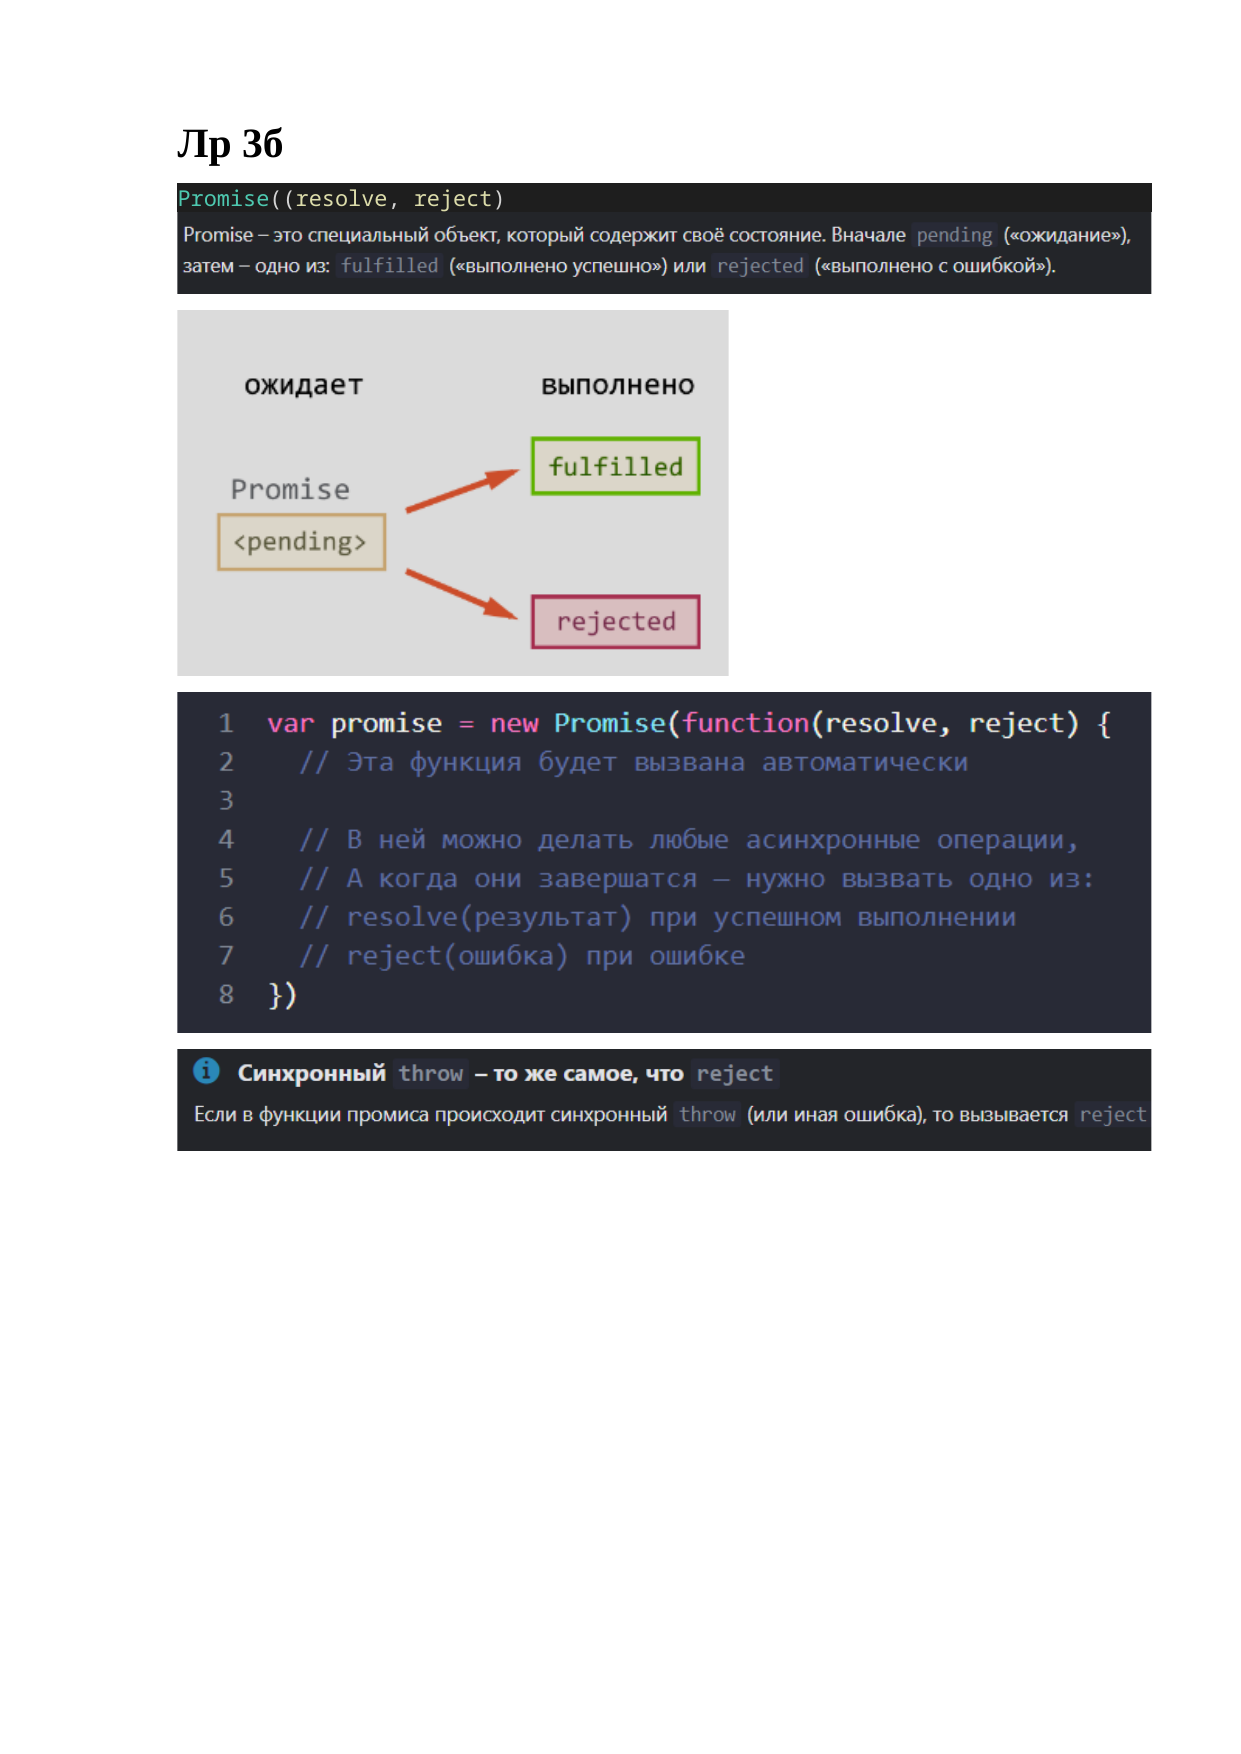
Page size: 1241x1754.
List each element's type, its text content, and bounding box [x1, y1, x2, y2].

picture [177, 1049, 1152, 1151]
picture [177, 310, 729, 676]
text Лр 3б [177, 118, 1152, 166]
text Promise((resolve, reject) [177, 183, 1152, 212]
picture [177, 692, 1152, 1033]
picture [177, 212, 1152, 294]
